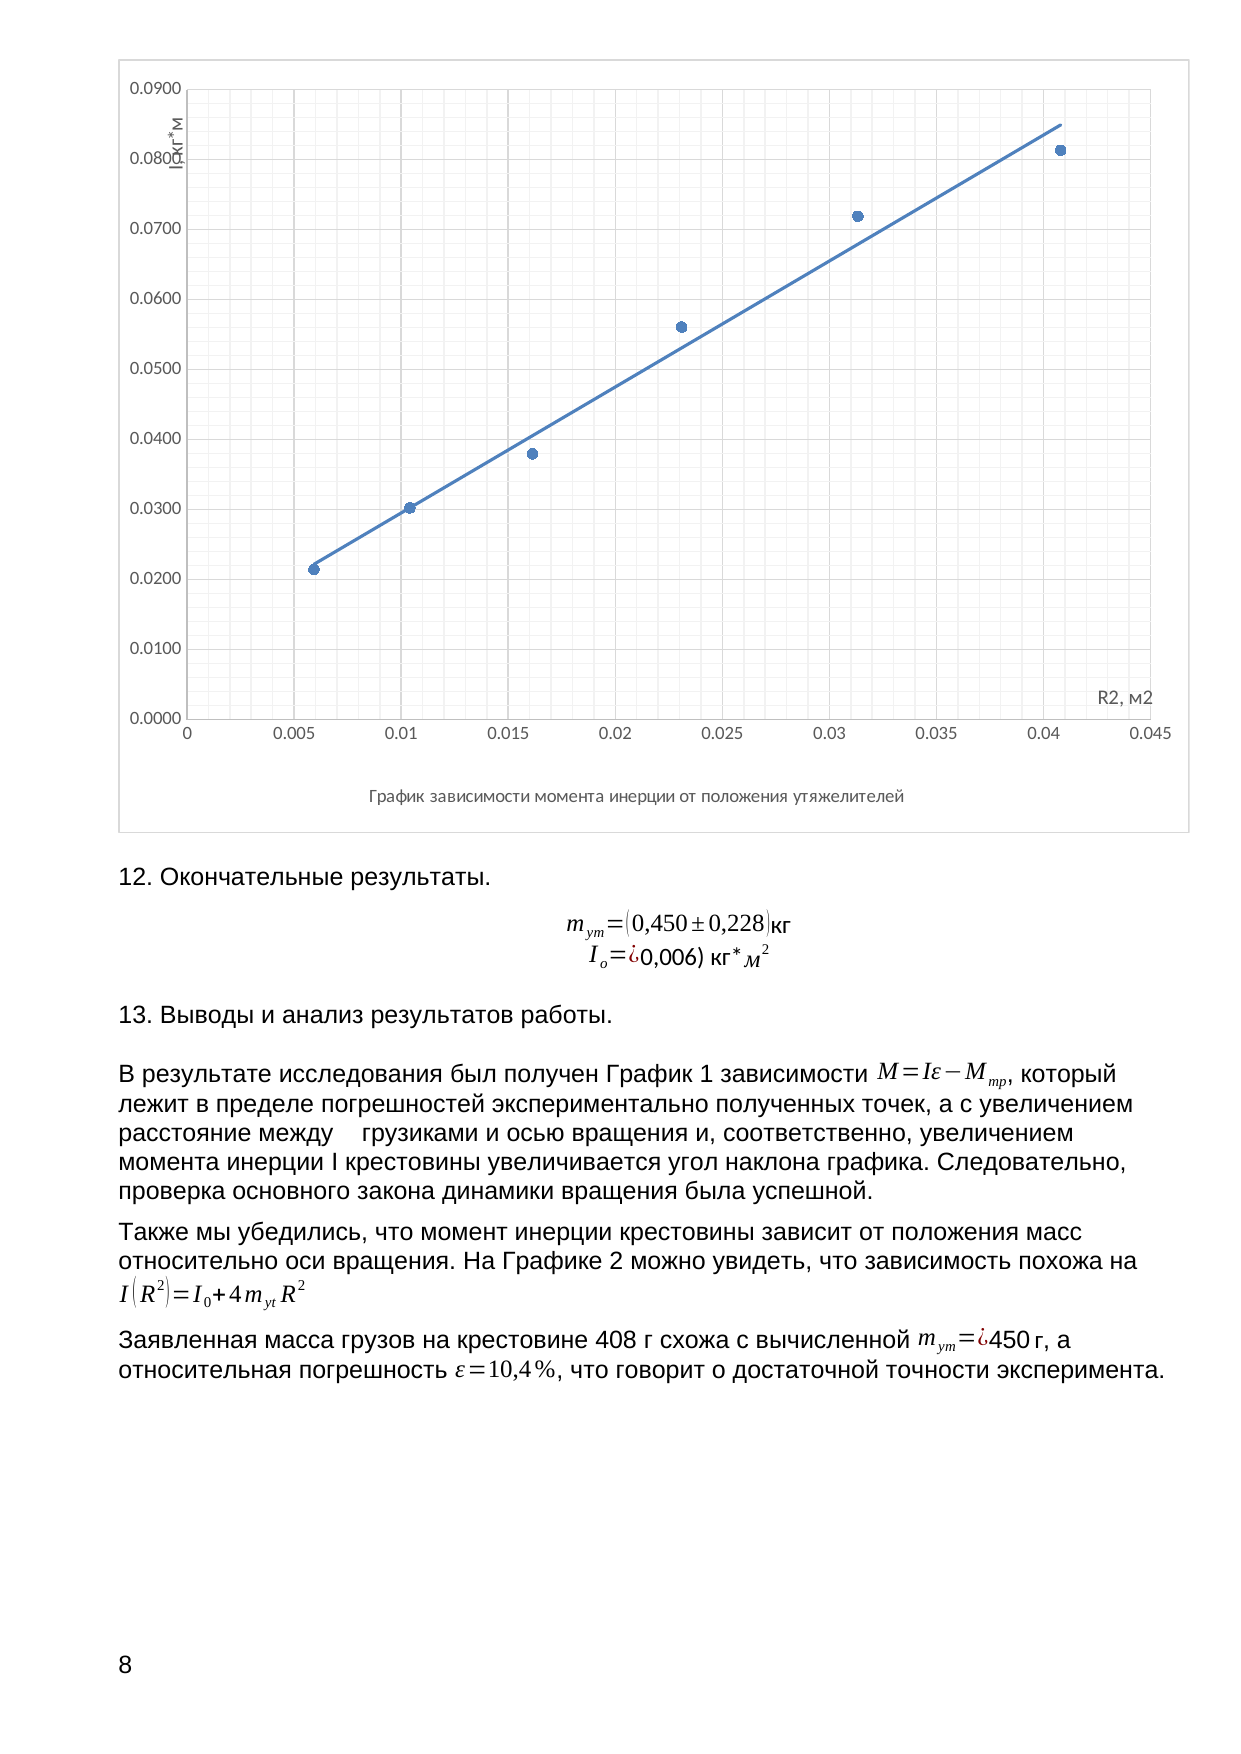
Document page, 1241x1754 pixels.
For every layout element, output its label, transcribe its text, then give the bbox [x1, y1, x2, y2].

text Заявленная масса грузов на крестовине 408 г схожа с вычисленной 450 г, а относительная погрешность , что говорит о достаточной точности эксперимента. [118, 1323, 1181, 1383]
text В результате исследования был получен График 1 зависимости , который лежит в пределе погрешностей экспериментально полученных точек, а с увеличением расстояние между грузиками и осью вращения и, соответственно, увеличением момента инерции I крестовины увеличивается угол наклона графика. Следовательно, проверка основного закона динамики вращения была успешной. [118, 1058, 1181, 1204]
list кг [176, 908, 1181, 940]
list 0,006) кг* [176, 940, 1181, 972]
text 13. Выводы и анализ результатов работы. [118, 1001, 1181, 1029]
text Также мы убедились, что момент инерции крестовины зависит от положения масс относительно оси вращения. На Графике 2 можно увидеть, что зависимость похожа на [118, 1217, 1181, 1311]
text 12. Окончательные результаты. [118, 862, 1181, 891]
